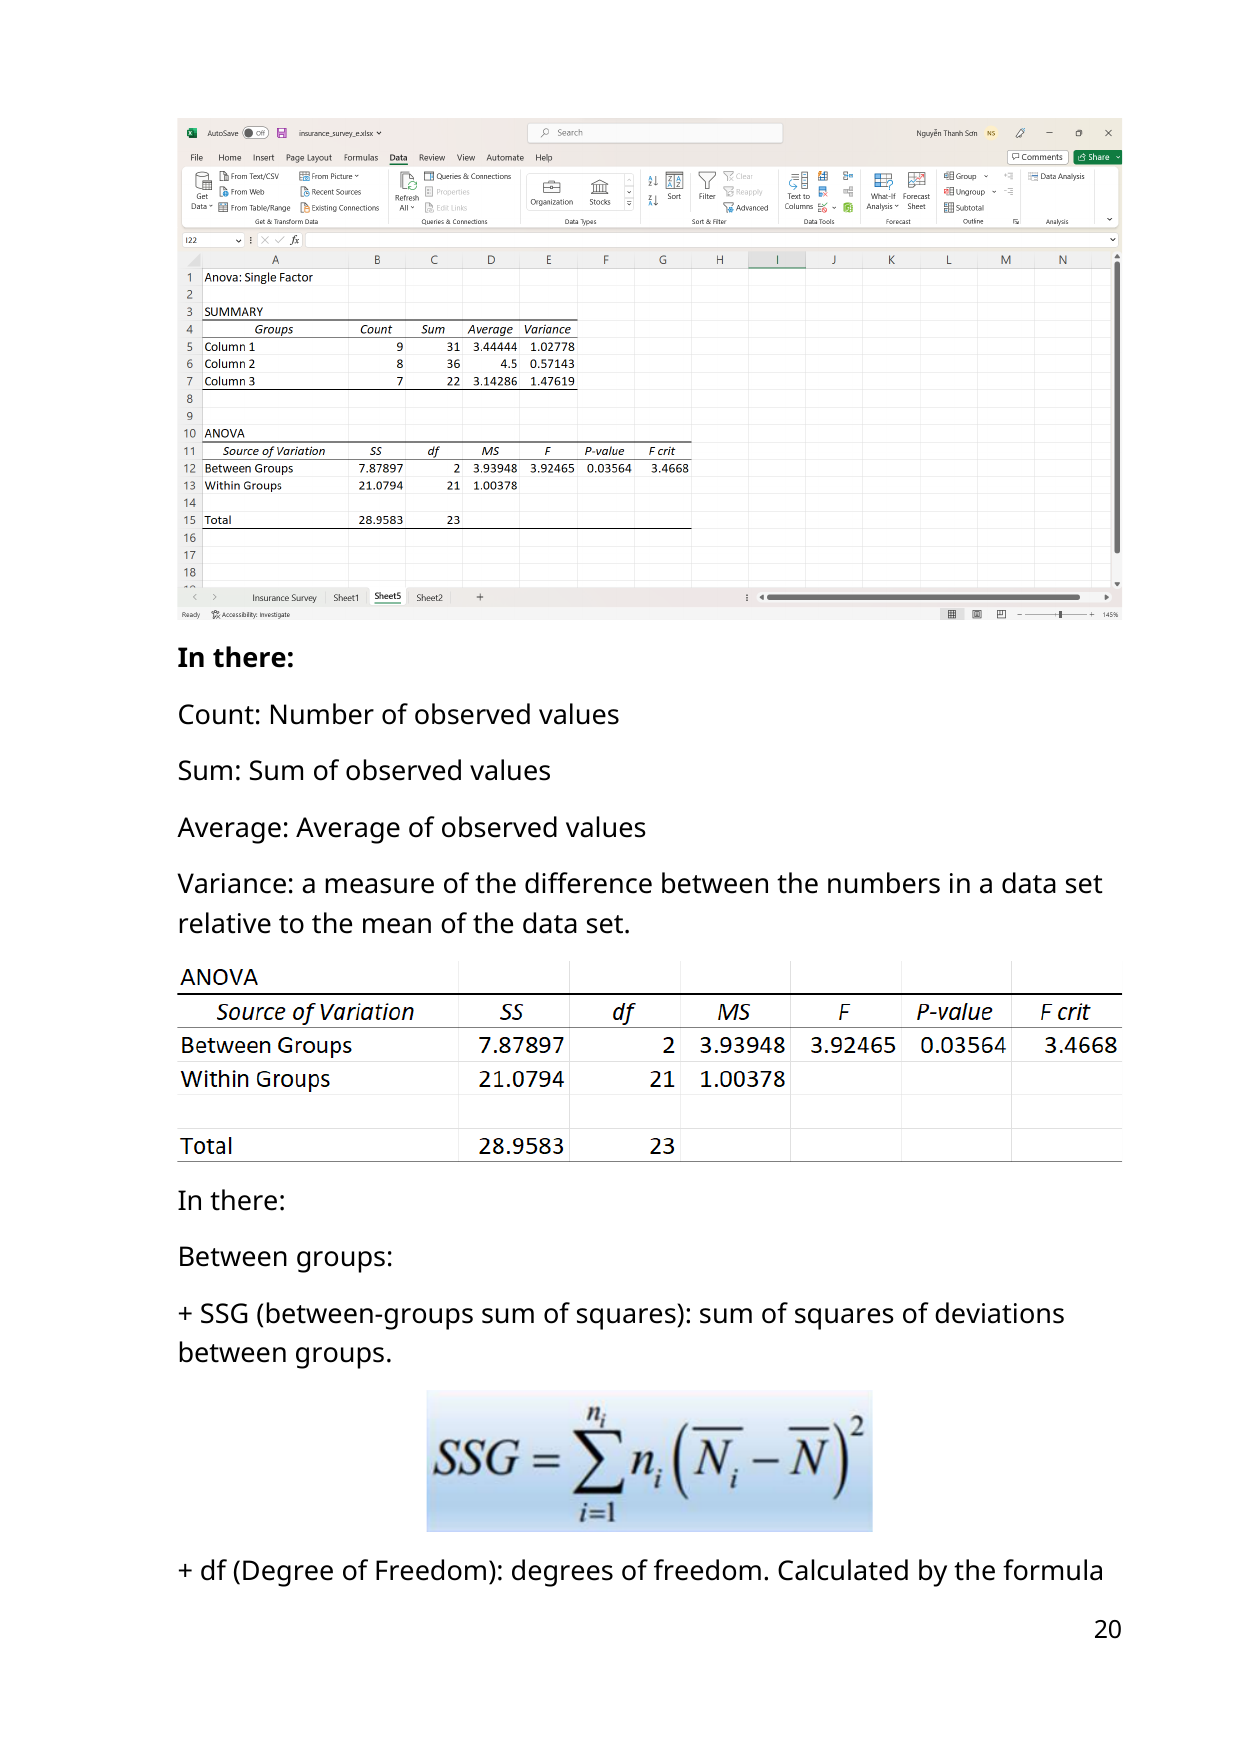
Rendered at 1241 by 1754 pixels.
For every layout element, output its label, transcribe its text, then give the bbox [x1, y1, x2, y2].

text + df (Degree of Freedom): degrees of freedom. Calculated by the formula [177, 1551, 1122, 1588]
text Between groups: [177, 1238, 1122, 1274]
text + SSG (between-groups sum of squares): sum of squares of deviations between groups. [177, 1294, 1122, 1371]
text Count: Number of observed values [177, 695, 1122, 732]
text Average: Average of observed values [177, 808, 1122, 845]
text Sum: Sum of observed values [177, 752, 1122, 789]
picture [177, 118, 1123, 620]
text Variance: a measure of the difference between the numbers in a data set relative to the mean of the data set. [177, 865, 1122, 941]
text In there: [177, 1181, 1122, 1218]
picture [177, 961, 1123, 1162]
picture [426, 1390, 873, 1532]
text In there: [177, 639, 1122, 676]
